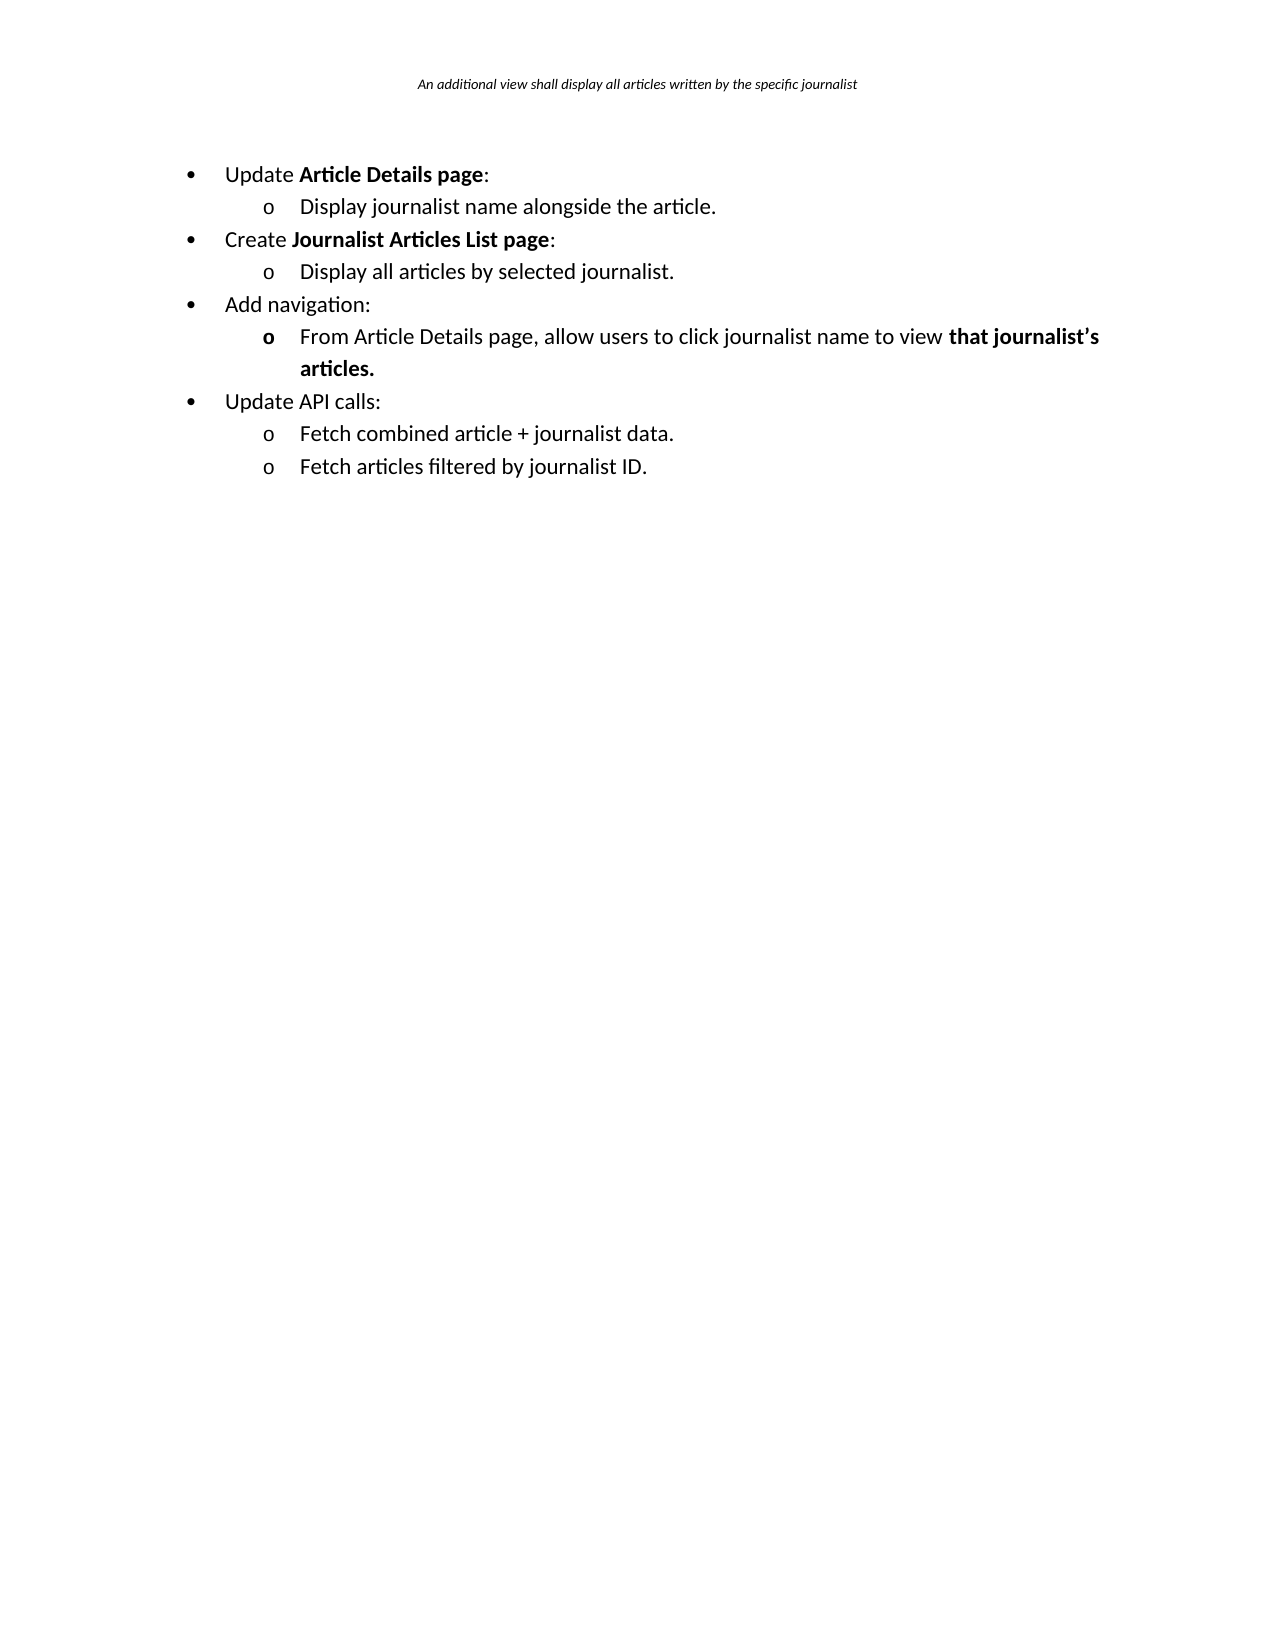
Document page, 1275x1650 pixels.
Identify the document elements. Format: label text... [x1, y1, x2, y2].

list From Article Details page, allow users to click journalist name to view that journalist’s articles. [262, 322, 1125, 383]
list Display journalist name alongside the article. [262, 192, 1125, 220]
list Fetch combined article + journalist data. [262, 419, 1125, 447]
text An additional view shall display all articles written by the specific journalist [150, 75, 1125, 93]
list Update Article Details page: [187, 160, 1125, 188]
list Add navigation: [187, 290, 1125, 318]
list Update API calls: [187, 387, 1125, 415]
list Fetch articles filtered by journalist ID. [262, 452, 1125, 480]
list Display all articles by selected journalist. [262, 257, 1125, 285]
list Create Journalist Articles List page: [187, 225, 1125, 253]
